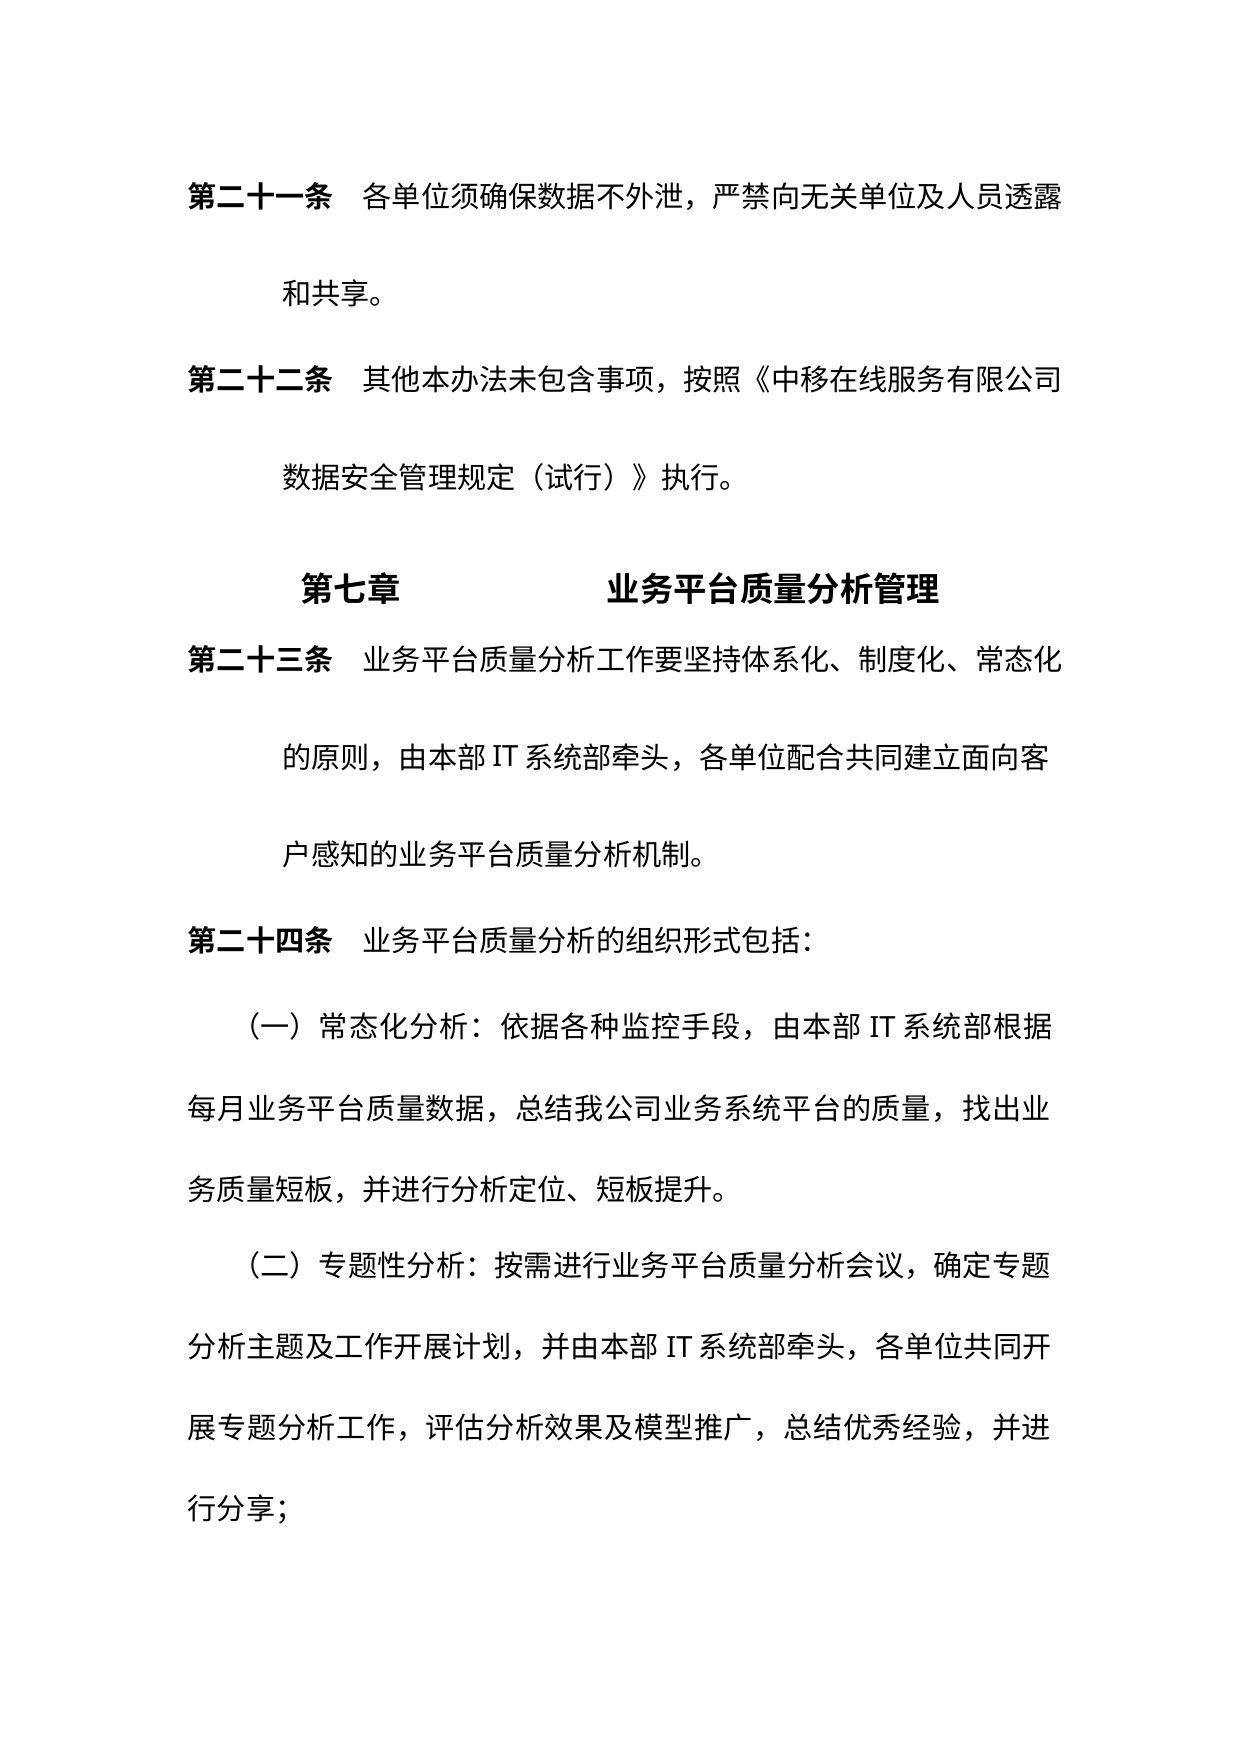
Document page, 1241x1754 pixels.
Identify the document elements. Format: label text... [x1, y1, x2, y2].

list 业务平台质量分析的组织形式包括： [187, 907, 1075, 972]
title 业务平台质量分析管理 [187, 554, 1053, 619]
list 业务平台质量分析工作要坚持体系化、制度化、常态化的原则，由本部IT系统部牵头，各单位配合共同建立面向客户感知的业务平台质量分析机制。 [187, 626, 1075, 886]
list 常态化分析：依据各种监控手段，由本部IT系统部根据每月业务平台质量数据，总结我公司业务系统平台的质量，找出业务质量短板，并进行分析定位、短板提升。 [187, 993, 1053, 1220]
list 其他本办法未包含事项，按照《中移在线服务有限公司数据安全管理规定（试行）》执行。 [187, 346, 1075, 508]
list 专题性分析：按需进行业务平台质量分析会议，确定专题分析主题及工作开展计划，并由本部IT系统部牵头，各单位共同开展专题分析工作，评估分析效果及模型推广，总结优秀经验，并进行分享； [187, 1231, 1053, 1539]
list 各单位须确保数据不外泄，严禁向无关单位及人员透露和共享。 [187, 162, 1075, 324]
